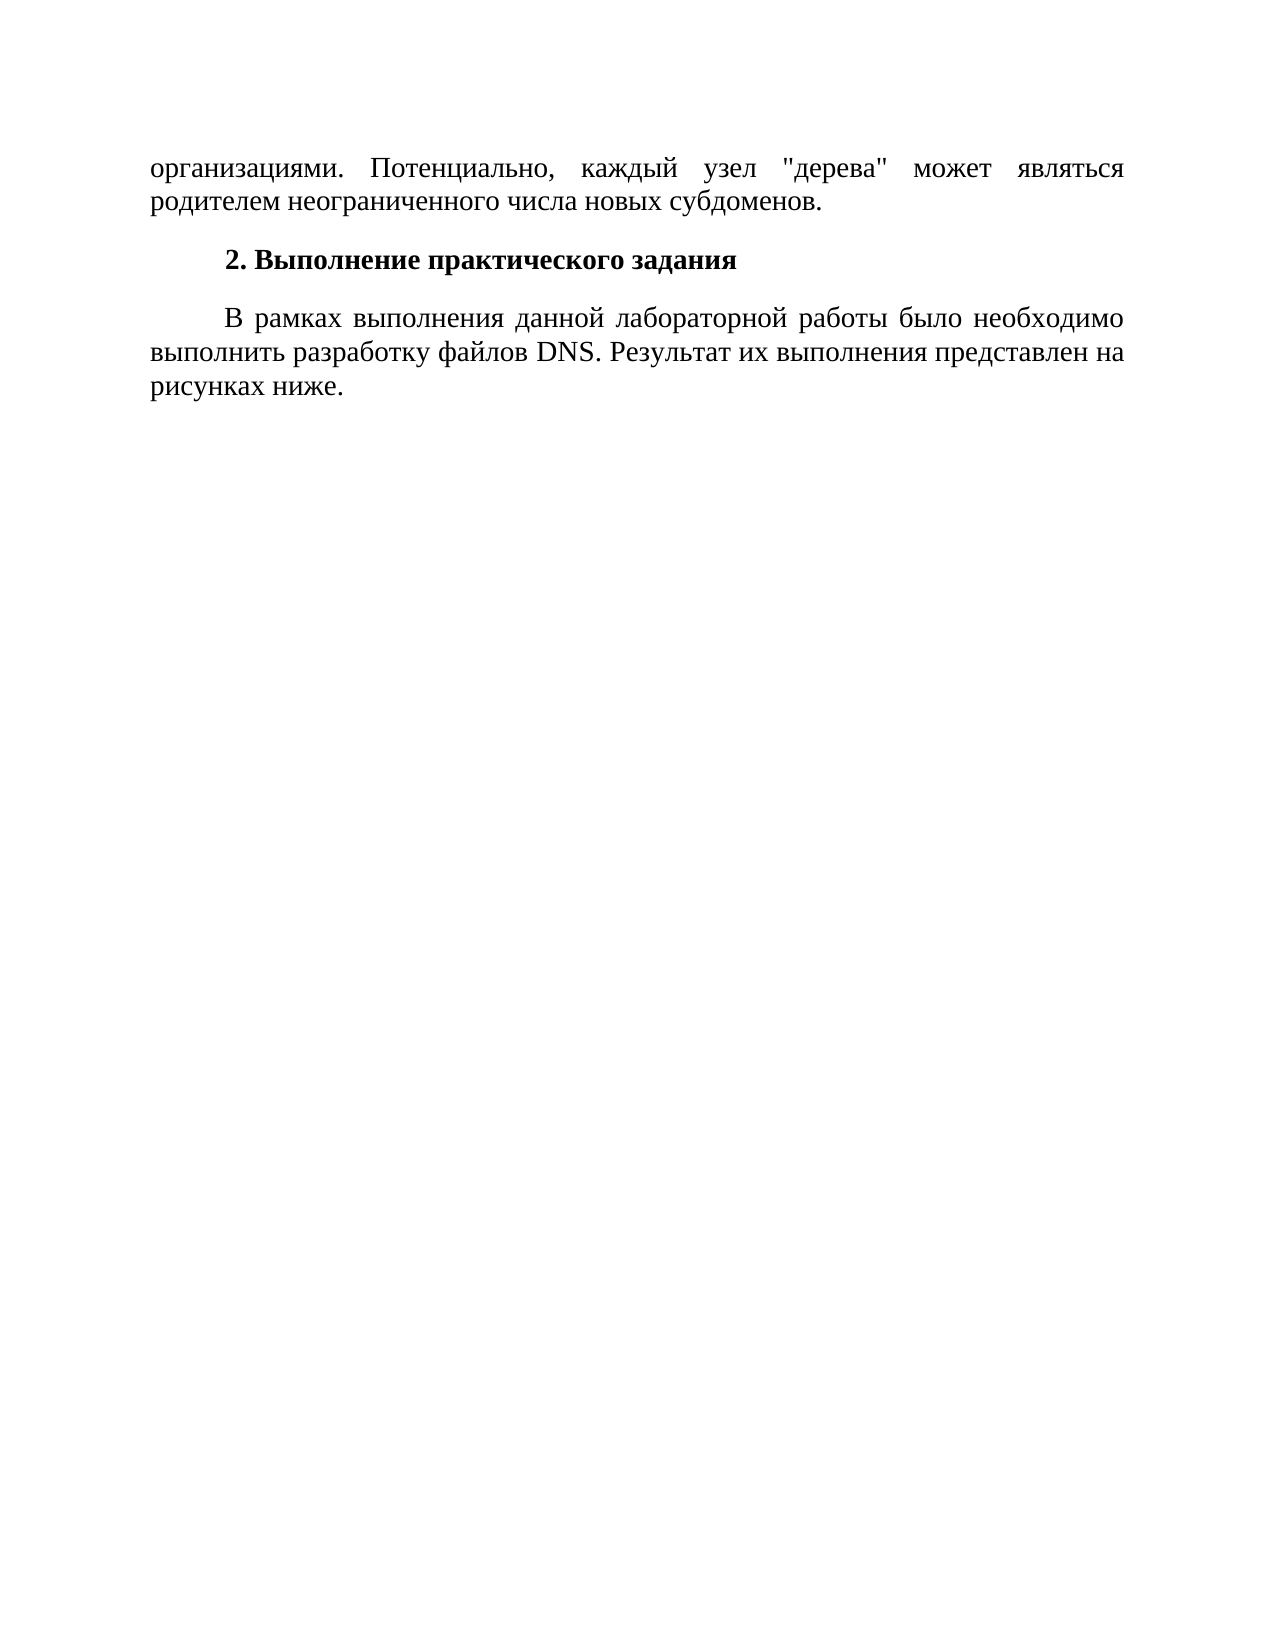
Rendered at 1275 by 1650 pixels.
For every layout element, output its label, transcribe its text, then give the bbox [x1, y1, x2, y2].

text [150, 150, 1125, 217]
text В рамках выполнения данной лабораторной работы было необходимо выполнить разработку файлов DNS. Результат их выполнения представлен на рисунках ниже. [150, 301, 1125, 401]
subtitle Выполнение практического задания [150, 242, 1125, 276]
